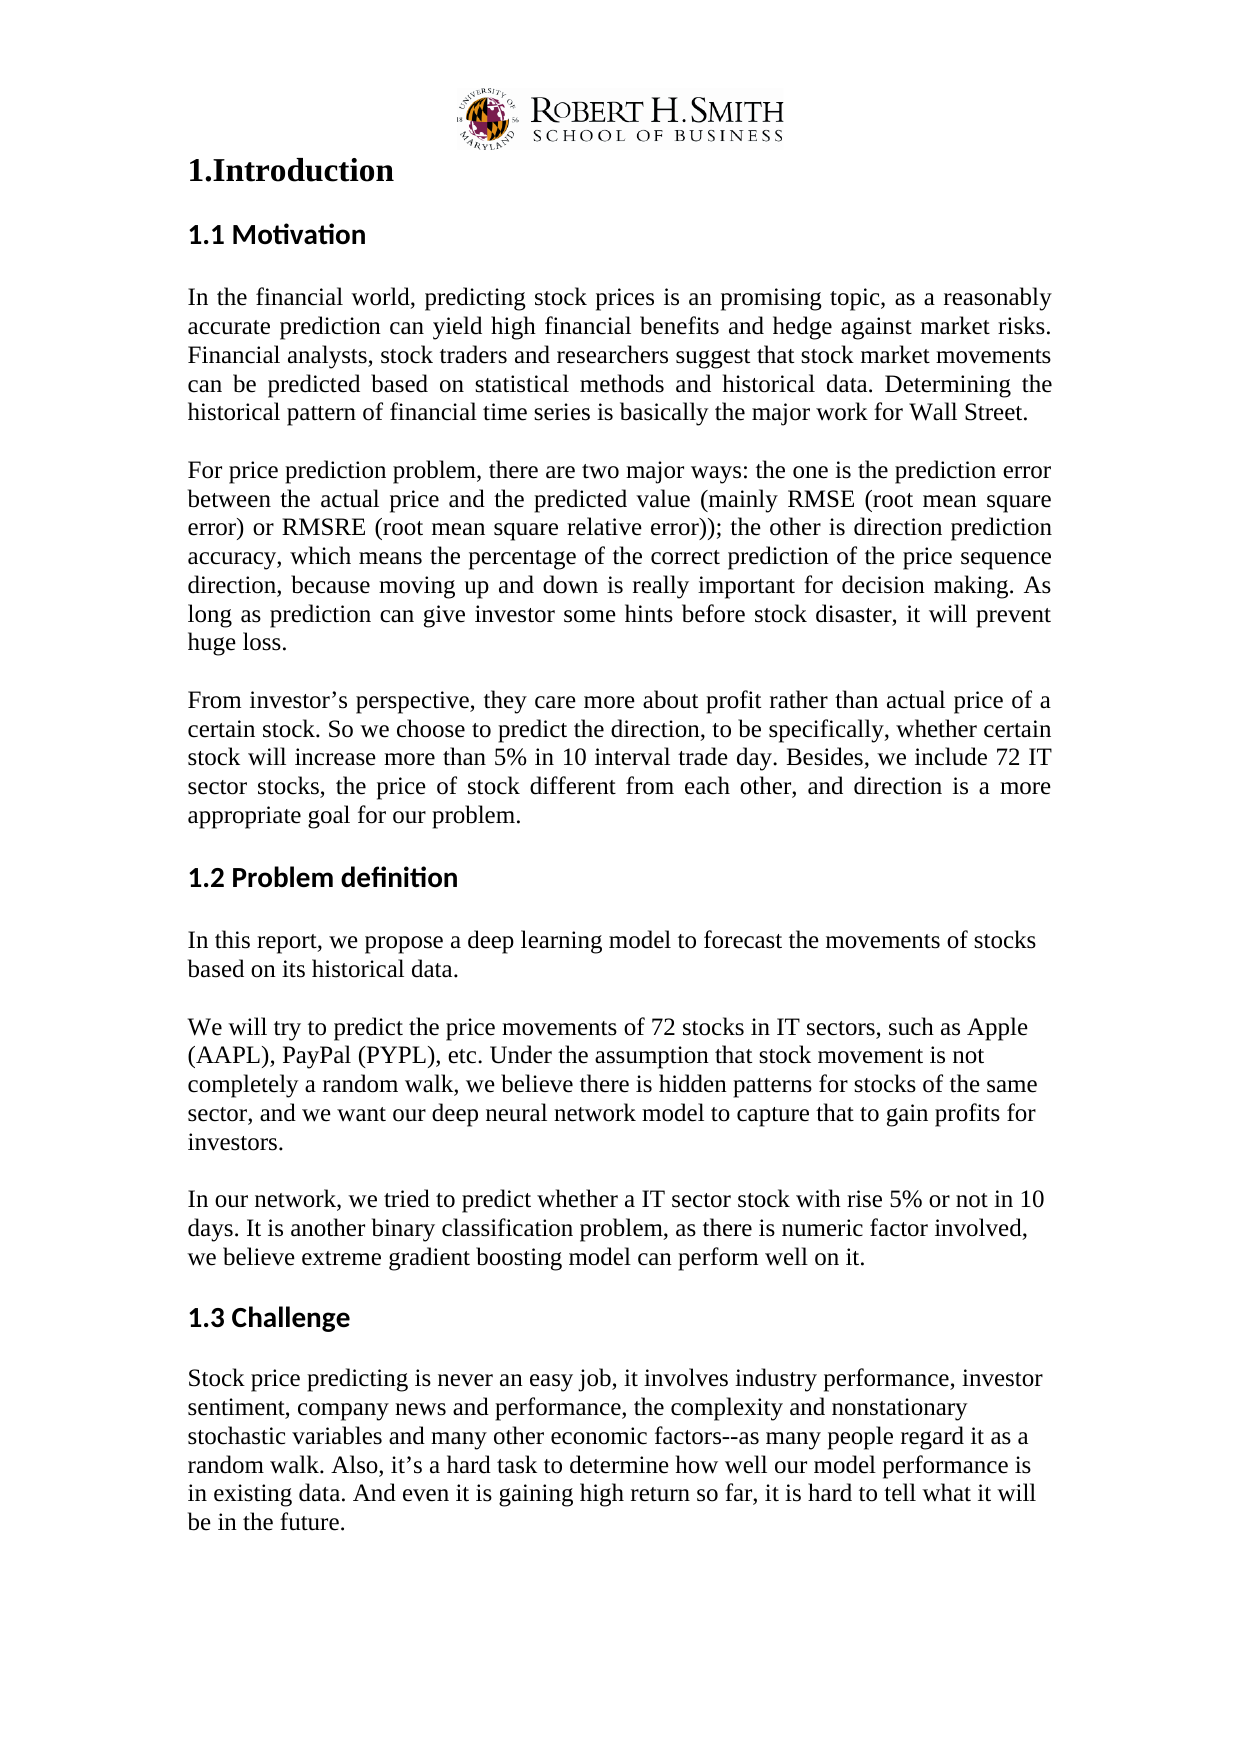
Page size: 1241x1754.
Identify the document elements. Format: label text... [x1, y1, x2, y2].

text In this report, we propose a deep learning model to forecast the movements of stocks based on its historical data. [187, 925, 1053, 983]
picture [456, 88, 784, 150]
text 1.2 Problem definition [187, 859, 1053, 895]
text For price prediction problem, there are two major ways: the one is the prediction error between the actual price and the predicted value (mainly RMSE (root mean square error) or RMSRE (root mean square relative error)); the other is direction prediction accuracy, which means the percentage of the correct prediction of the price sequence direction, because moving up and down is really important for decision making. As long as prediction can give investor some hints before stock disaster, it will prevent huge loss. [187, 455, 1053, 656]
text Stock price predicting is never an easy job, it involves industry performance, investor sentiment, company news and performance, the complexity and nonstationary stochastic variables and many other economic factors--as many people regard it as a random walk. Also, it’s a hard task to determine how well our model performance is in existing data. And even it is gaining high return so far, it is hard to tell what it will be in the future. [187, 1363, 1053, 1536]
text In the financial world, predicting stock prices is an promising topic, as a reasonably accurate prediction can yield high financial benefits and hedge against market risks. Financial analysts, stock traders and researchers suggest that stock market movements can be predicted based on statistical methods and historical data. Determining the historical pattern of financial time series is basically the major work for Wall Street. [187, 282, 1053, 426]
text From investor’s perspective, they care more about profit rather than actual price of a certain stock. So we choose to predict the direction, to be specifically, whether certain stock will increase more than 5% in 10 interval trade day. Besides, we include 72 IT sector stocks, the price of stock different from each other, and direction is a more appropriate goal for our problem. [187, 685, 1053, 829]
text In our network, we tried to predict whether a IT sector stock with rise 5% or not in 10 days. It is another binary classification problem, as there is numeric factor involved, we believe extreme gradient boosting model can perform well on it. [187, 1184, 1053, 1270]
list Challenge [187, 1299, 1053, 1335]
list Motivation [187, 216, 1053, 252]
text 1.Introduction [187, 150, 1053, 188]
text We will try to predict the price movements of 72 stocks in IT sectors, such as Apple (AAPL), PayPal (PYPL), etc. Under the assumption that stock movement is not completely a random walk, we believe there is hidden patterns for stocks of the same sector, and we want our deep neural network model to capture that to gain profits for investors. [187, 1012, 1053, 1155]
